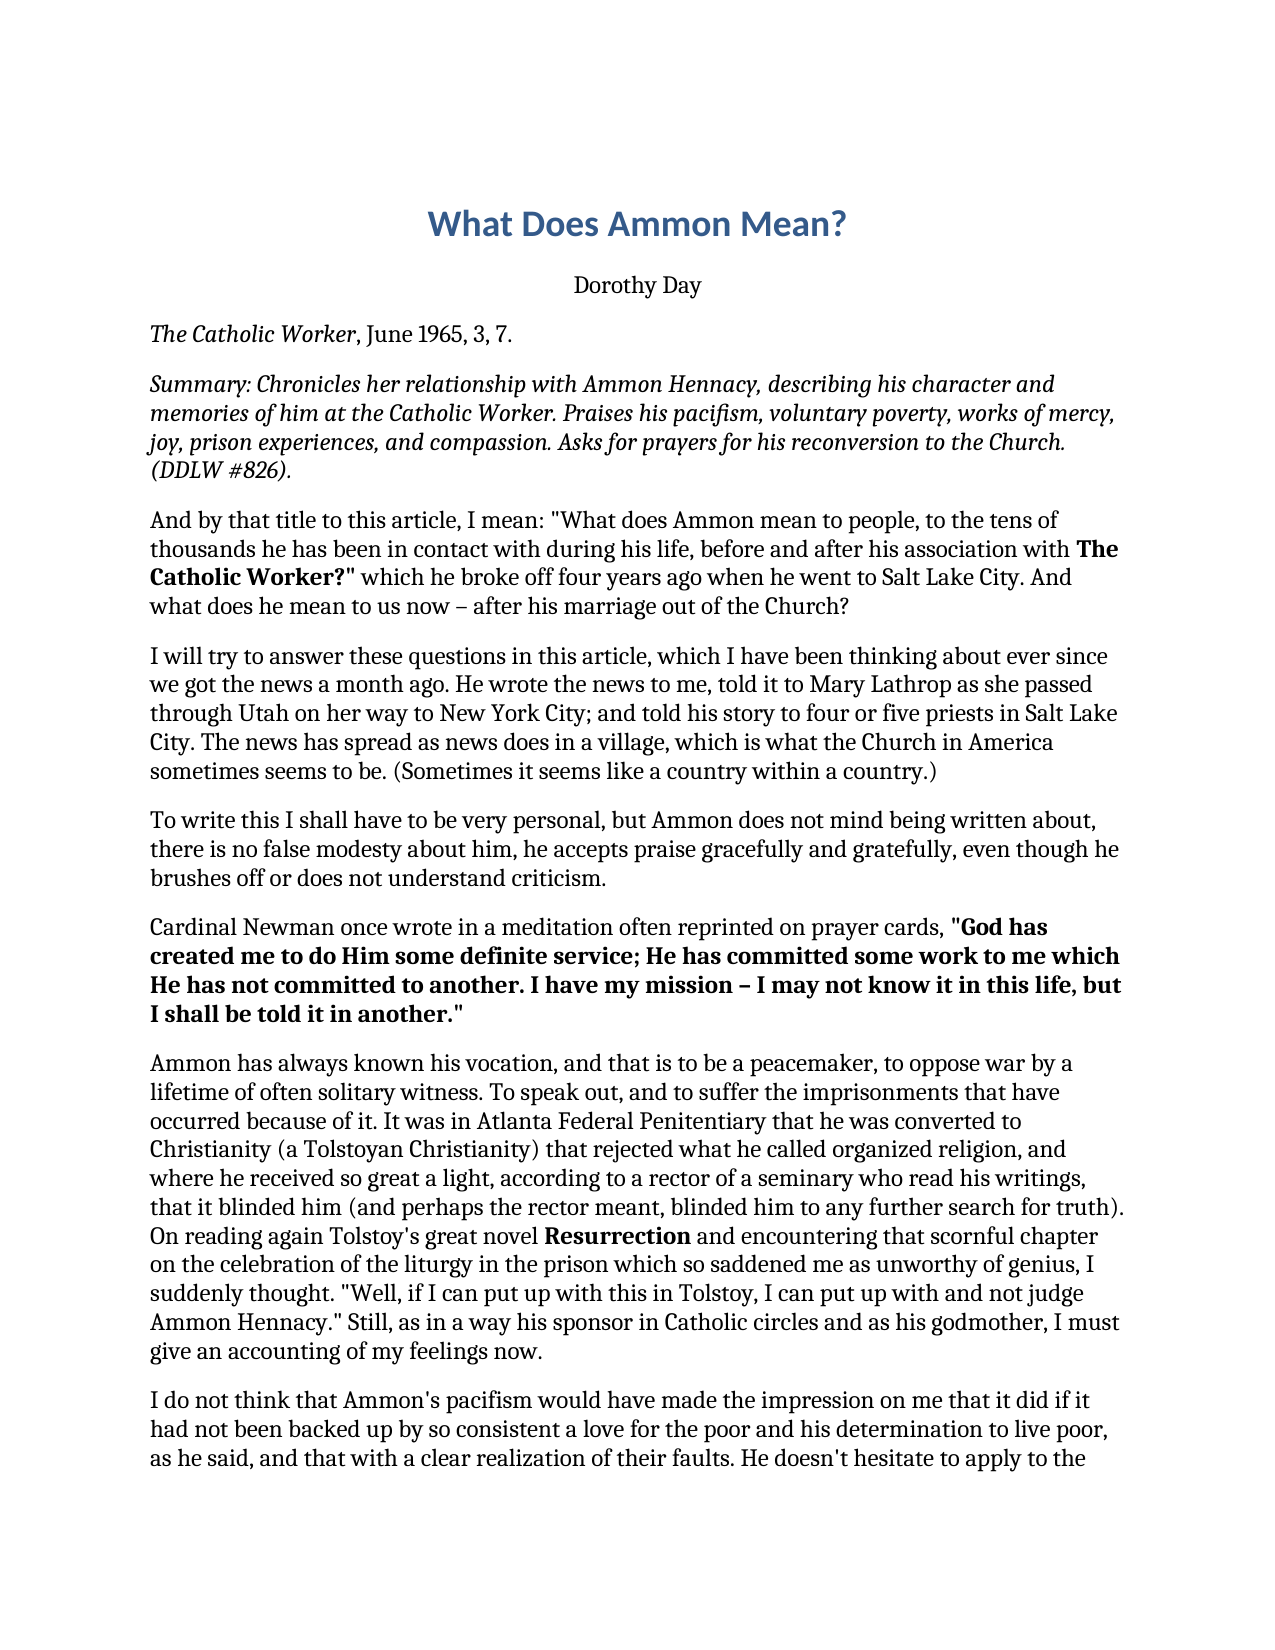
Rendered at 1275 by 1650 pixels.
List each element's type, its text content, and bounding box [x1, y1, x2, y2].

text Ammon has always known his vocation, and that is to be a peacemaker, to oppose war by a lifetime of often solitary witness. To speak out, and to suffer the imprisonments that have occurred because of it. It was in Atlanta Federal Penitentiary that he was converted to Christianity (a Tolstoyan Christianity) that rejected what he called organized religion, and where he received so great a light, according to a rector of a seminary who read his writings, that it blinded him (and perhaps the rector meant, blinded him to any further search for truth). On reading again Tolstoy's great novel Resurrection and encountering that scornful chapter on the celebration of the liturgy in the prison which so saddened me as unworthy of genius, I suddenly thought. "Well, if I can put up with this in Tolstoy, I can put up with and not judge Ammon Hennacy." Still, as in a way his sponsor in Catholic circles and as his godmother, I must give an accounting of my feelings now. [150, 1049, 1125, 1365]
title What Does Ammon Mean? [150, 200, 1125, 246]
text Cardinal Newman once wrote in a meditation often reprinted on prayer cards, "God has created me to do Him some definite service; He has committed some work to me which He has not committed to another. I have my mission – I may not know it in this life, but I shall be told it in another." [150, 913, 1125, 1028]
text Summary: Chronicles her relationship with Ammon Hennacy, describing his character and memories of him at the Catholic Worker. Praises his pacifism, voluntary poverty, works of mercy, joy, prison experiences, and compassion. Asks for prayers for his reconversion to the Church. (DDLW #826). [150, 370, 1125, 485]
text I will try to answer these questions in this article, which I have been thinking about ever since we got the news a month ago. He wrote the news to me, told it to Mary Lathrop as she passed through Utah on her way to New York City; and told his story to four or five priests in Salt Lake City. The news has spread as news does in a village, which is what the Church in America sometimes seems to be. (Sometimes it seems like a country within a country.) [150, 642, 1125, 785]
text And by that title to this article, I mean: "What does Ammon mean to people, to the tens of thousands he has been in contact with during his life, before and after his association with The Catholic Worker?" which he broke off four years ago when he went to Salt Lake City. And what does he mean to us now – after his marriage out of the Church? [150, 506, 1125, 621]
text Dorothy Day [150, 271, 1125, 299]
text To write this I shall have to be very personal, but Ammon does not mind being written about, there is no false modesty about him, he accepts praise gracefully and gratefully, even though he brushes off or does not understand criticism. [150, 806, 1125, 892]
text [150, 1386, 1125, 1472]
text The Catholic Worker, June 1965, 3, 7. [150, 320, 1125, 349]
